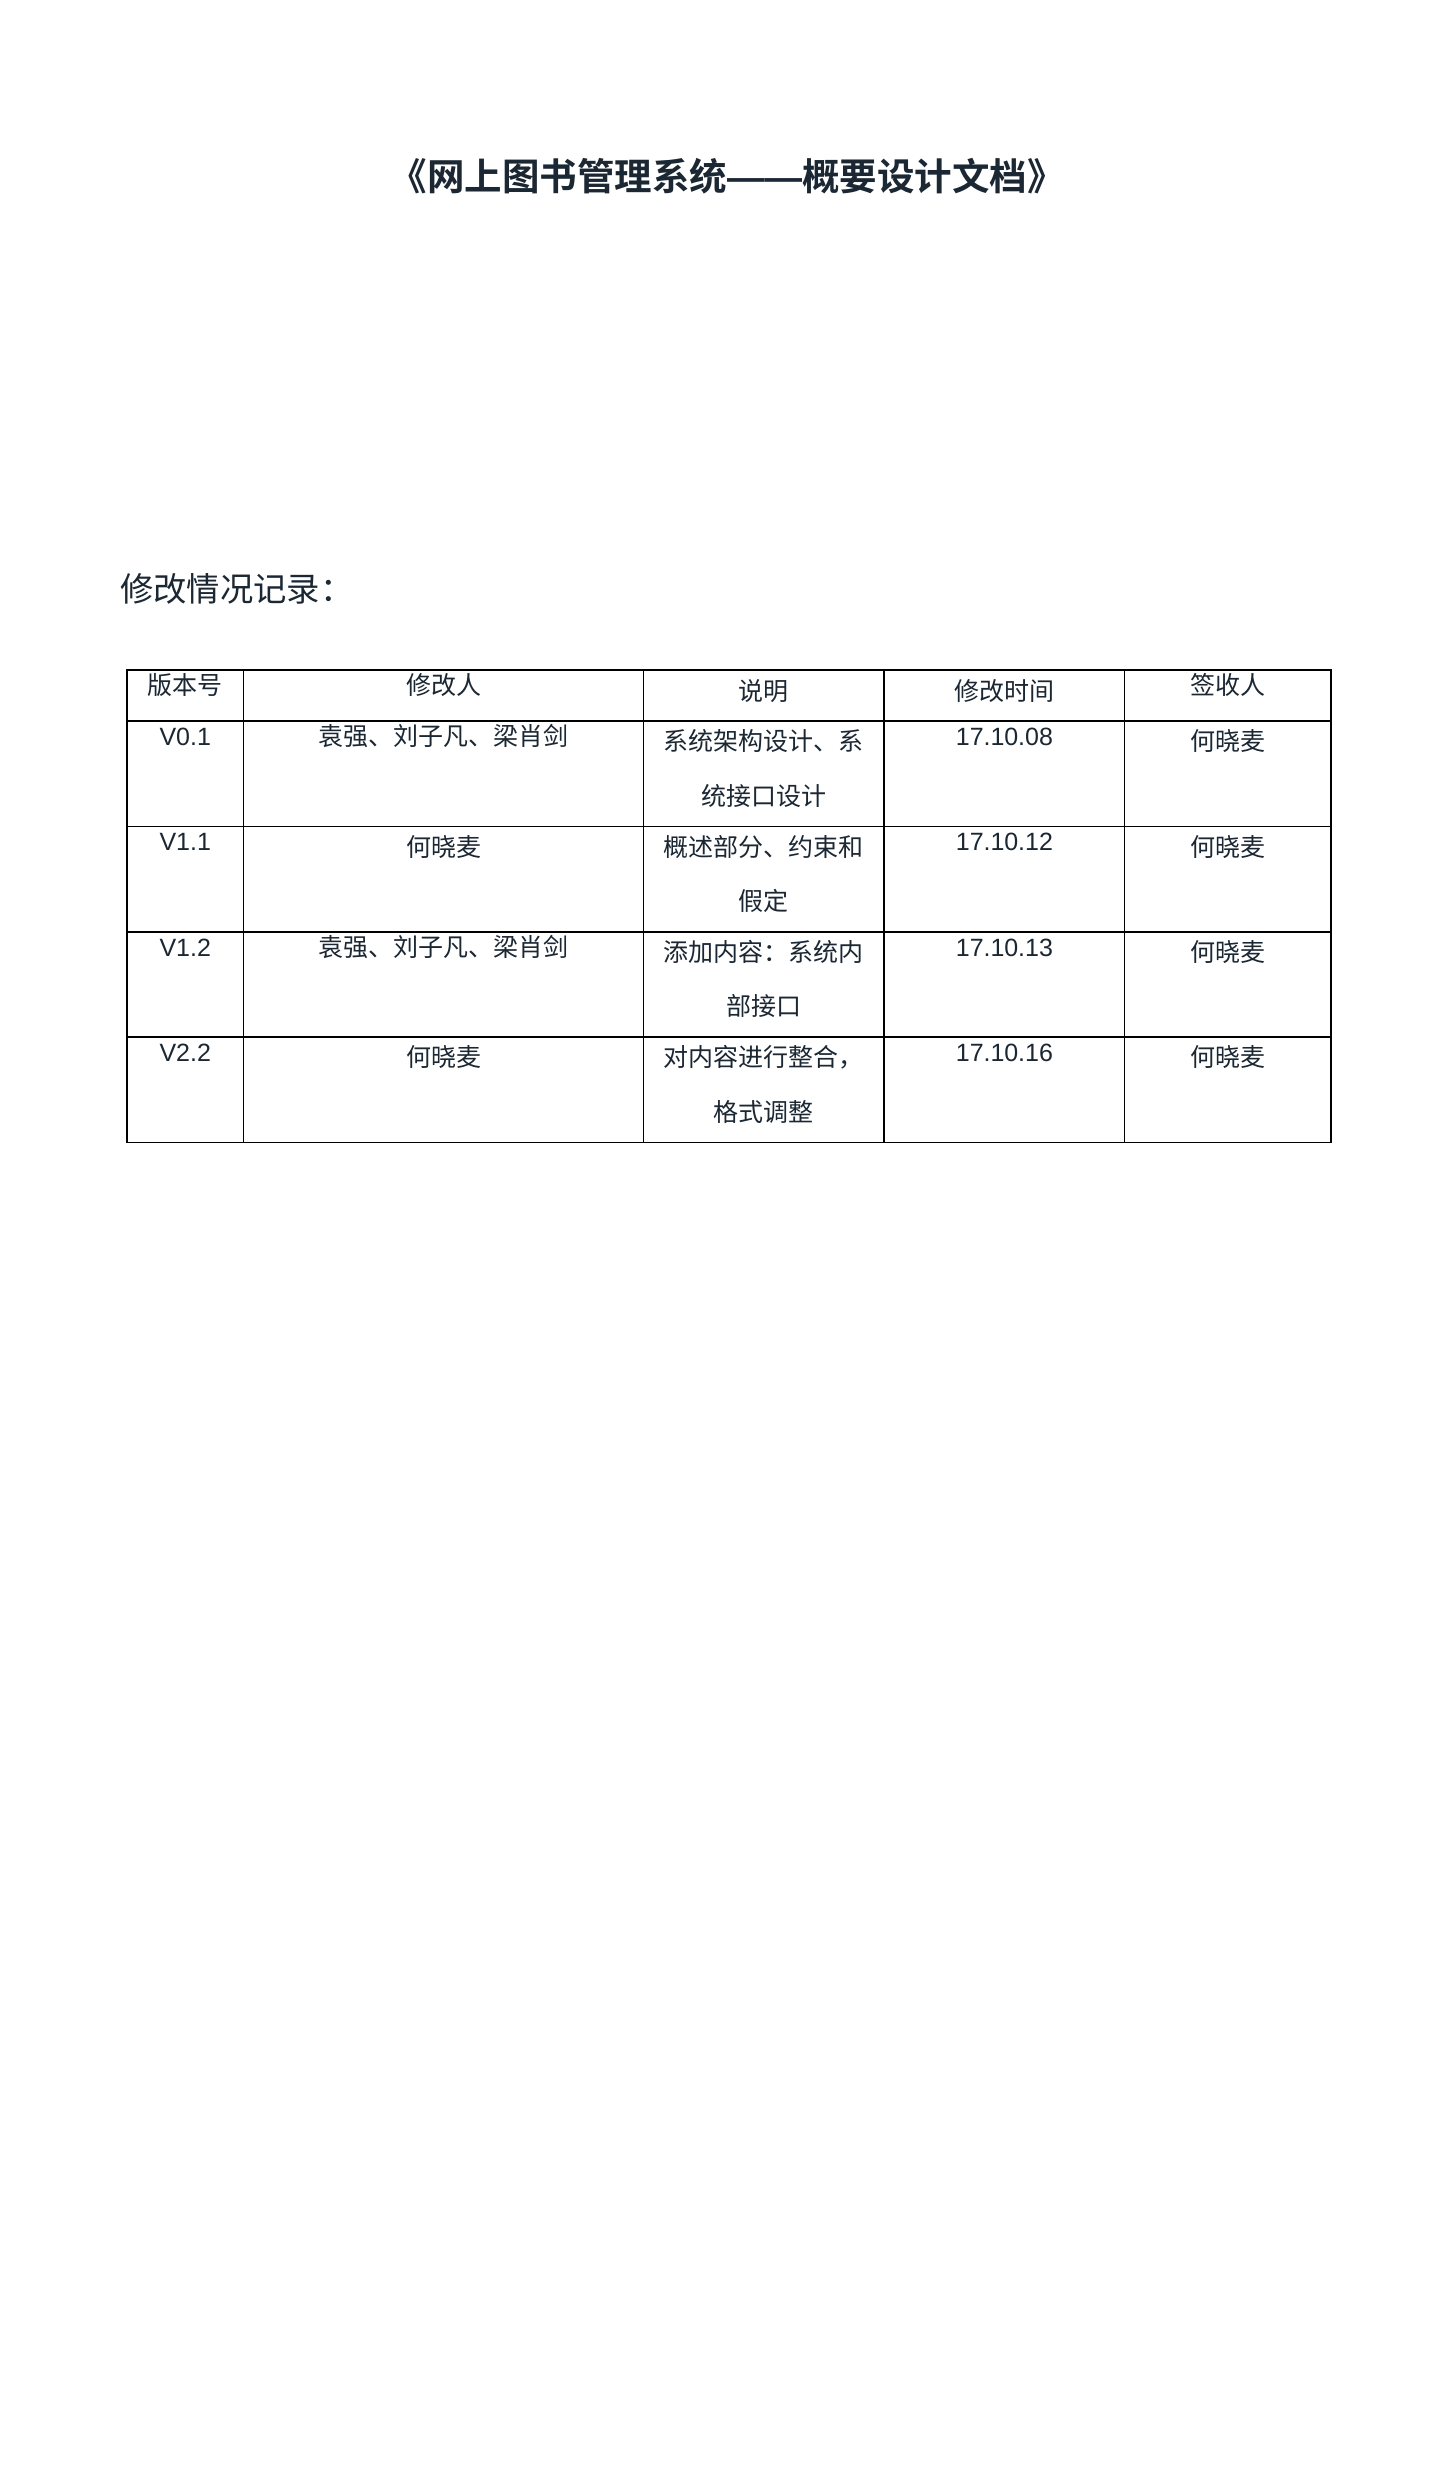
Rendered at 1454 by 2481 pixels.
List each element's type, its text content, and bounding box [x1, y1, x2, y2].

table_cell 何晓麦 [1125, 827, 1330, 931]
table_header 版本号 [128, 671, 243, 720]
table_header 签收人 [1125, 671, 1330, 720]
text 《网上图书管理系统——概要设计文档》 [120, 156, 1333, 199]
table_cell 何晓麦 [244, 1038, 643, 1142]
table_cell 何晓麦 [1125, 1038, 1330, 1142]
table_cell 17.10.12 [885, 827, 1124, 931]
table_cell V0.1 [128, 722, 243, 826]
table_cell V1.2 [128, 933, 243, 1036]
table_cell 17.10.13 [885, 933, 1124, 1036]
table_header 修改人 [244, 671, 643, 720]
table_header 修改时间 [885, 671, 1124, 720]
table_cell 袁强、刘子凡、梁肖剑 [244, 933, 643, 1036]
table_cell 何晓麦 [1125, 933, 1330, 1036]
table_cell V1.1 [128, 827, 243, 931]
table_cell 何晓麦 [244, 827, 643, 931]
text 修改情况记录： [120, 562, 1333, 611]
table_cell V2.2 [128, 1038, 243, 1142]
table_header 说明 [644, 671, 883, 720]
table_cell 概述部分、约束和假定 [644, 827, 883, 931]
table_cell 何晓麦 [1125, 722, 1330, 826]
table_cell 添加内容：系统内部接口 [644, 933, 883, 1036]
table_cell 系统架构设计、系统接口设计 [644, 722, 883, 826]
table_cell 对内容进行整合，格式调整 [644, 1038, 883, 1142]
table_cell 17.10.16 [885, 1038, 1124, 1142]
table_cell 袁强、刘子凡、梁肖剑 [244, 722, 643, 826]
table_cell 17.10.08 [885, 722, 1124, 826]
